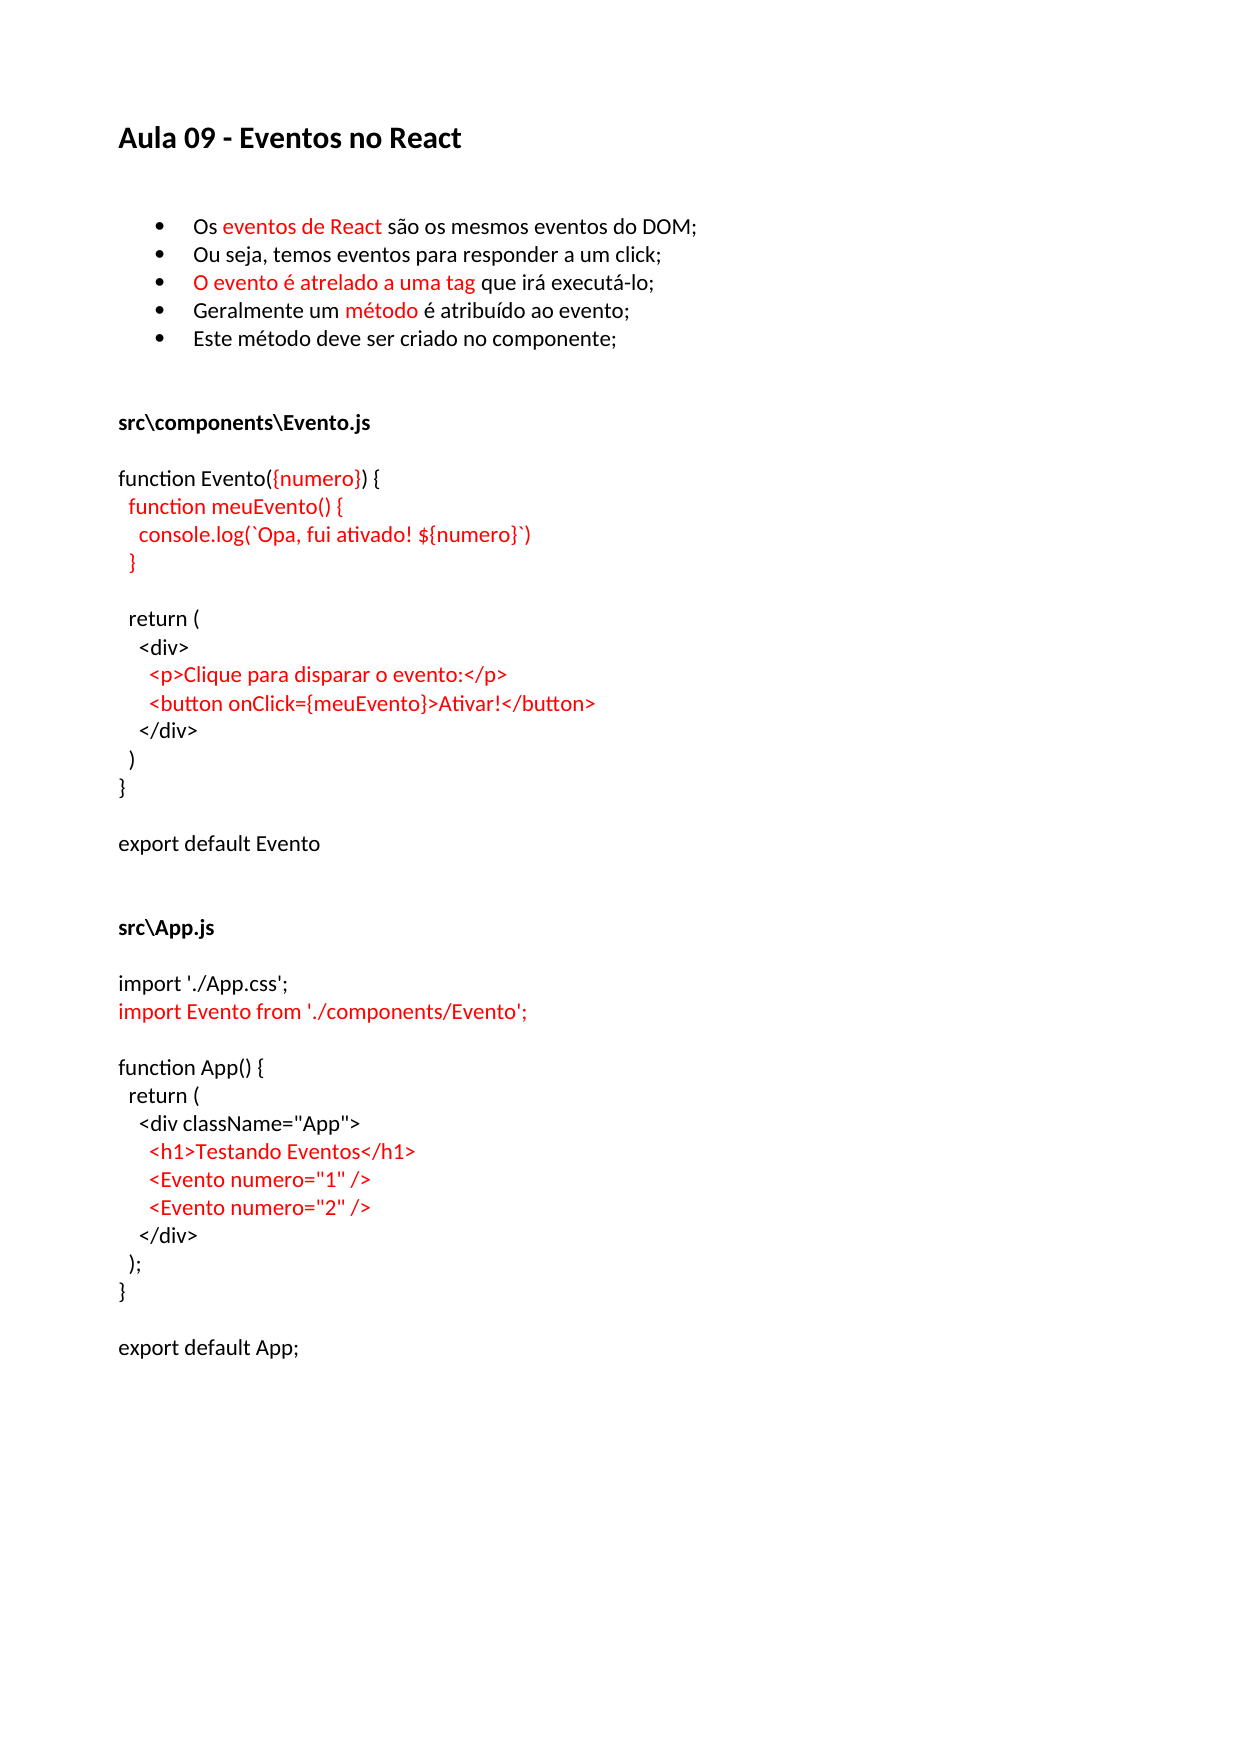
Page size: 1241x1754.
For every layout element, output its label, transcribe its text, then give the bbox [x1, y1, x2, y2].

text import './App.css'; [118, 969, 1122, 997]
text import Evento from './components/Evento'; [118, 997, 1122, 1025]
text <div className="App"> [118, 1109, 1122, 1137]
text function Evento({numero}) { [118, 464, 1122, 492]
list O evento é atrelado a uma tag que irá executá-lo; [156, 268, 1122, 296]
text } [118, 773, 1122, 801]
text ); [118, 1249, 1122, 1277]
text function App() { [118, 1053, 1122, 1081]
text function meuEvento() { [118, 492, 1122, 521]
text src\components\Evento.js [118, 408, 1122, 436]
text <h1>Testando Eventos</h1> [118, 1137, 1122, 1165]
text </div> [118, 717, 1122, 745]
list Este método deve ser criado no componente; [156, 324, 1122, 352]
subtitle Aula 09 - Eventos no React [118, 118, 1122, 156]
text <div> [118, 633, 1122, 661]
text <button onClick={meuEvento}>Ativar!</button> [118, 689, 1122, 717]
list Ou seja, temos eventos para responder a um click; [156, 240, 1122, 268]
text export default App; [118, 1333, 1122, 1361]
text ) [118, 745, 1122, 773]
text } [118, 1277, 1122, 1305]
text </div> [118, 1221, 1122, 1249]
text } [118, 548, 1122, 577]
text return ( [118, 604, 1122, 633]
text export default Evento [118, 829, 1122, 857]
text src\App.js [118, 913, 1122, 941]
text return ( [118, 1081, 1122, 1109]
list Os eventos de React são os mesmos eventos do DOM; [156, 212, 1122, 240]
text console.log(`Opa, fui ativado! ${numero}`) [118, 521, 1122, 548]
text <p>Clique para disparar o evento:</p> [118, 661, 1122, 689]
text <Evento numero="1" /> [118, 1165, 1122, 1193]
text <Evento numero="2" /> [118, 1193, 1122, 1221]
list Geralmente um método é atribuído ao evento; [156, 296, 1122, 324]
